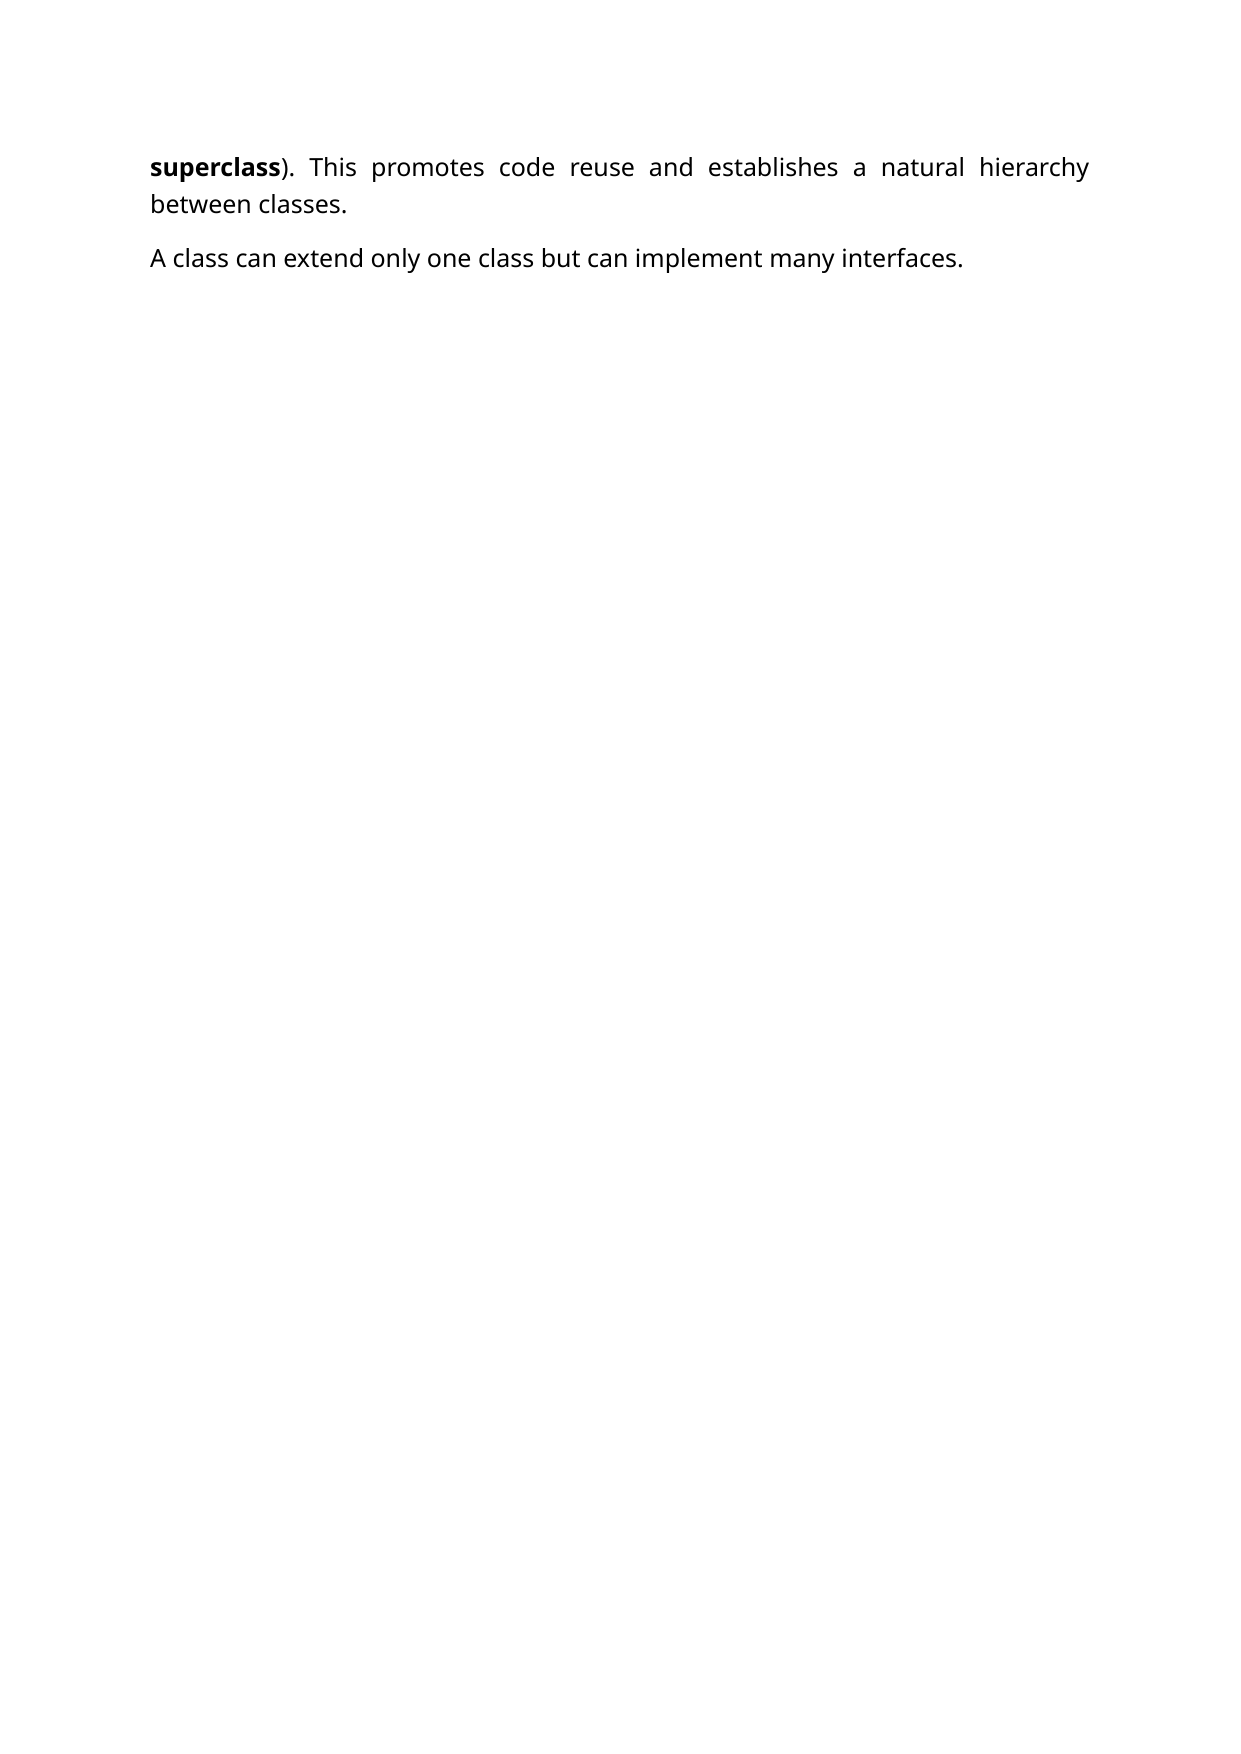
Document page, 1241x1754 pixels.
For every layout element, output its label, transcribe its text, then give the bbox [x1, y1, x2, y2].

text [150, 150, 1090, 221]
text A class can extend only one class but can implement many interfaces. [150, 240, 1090, 274]
